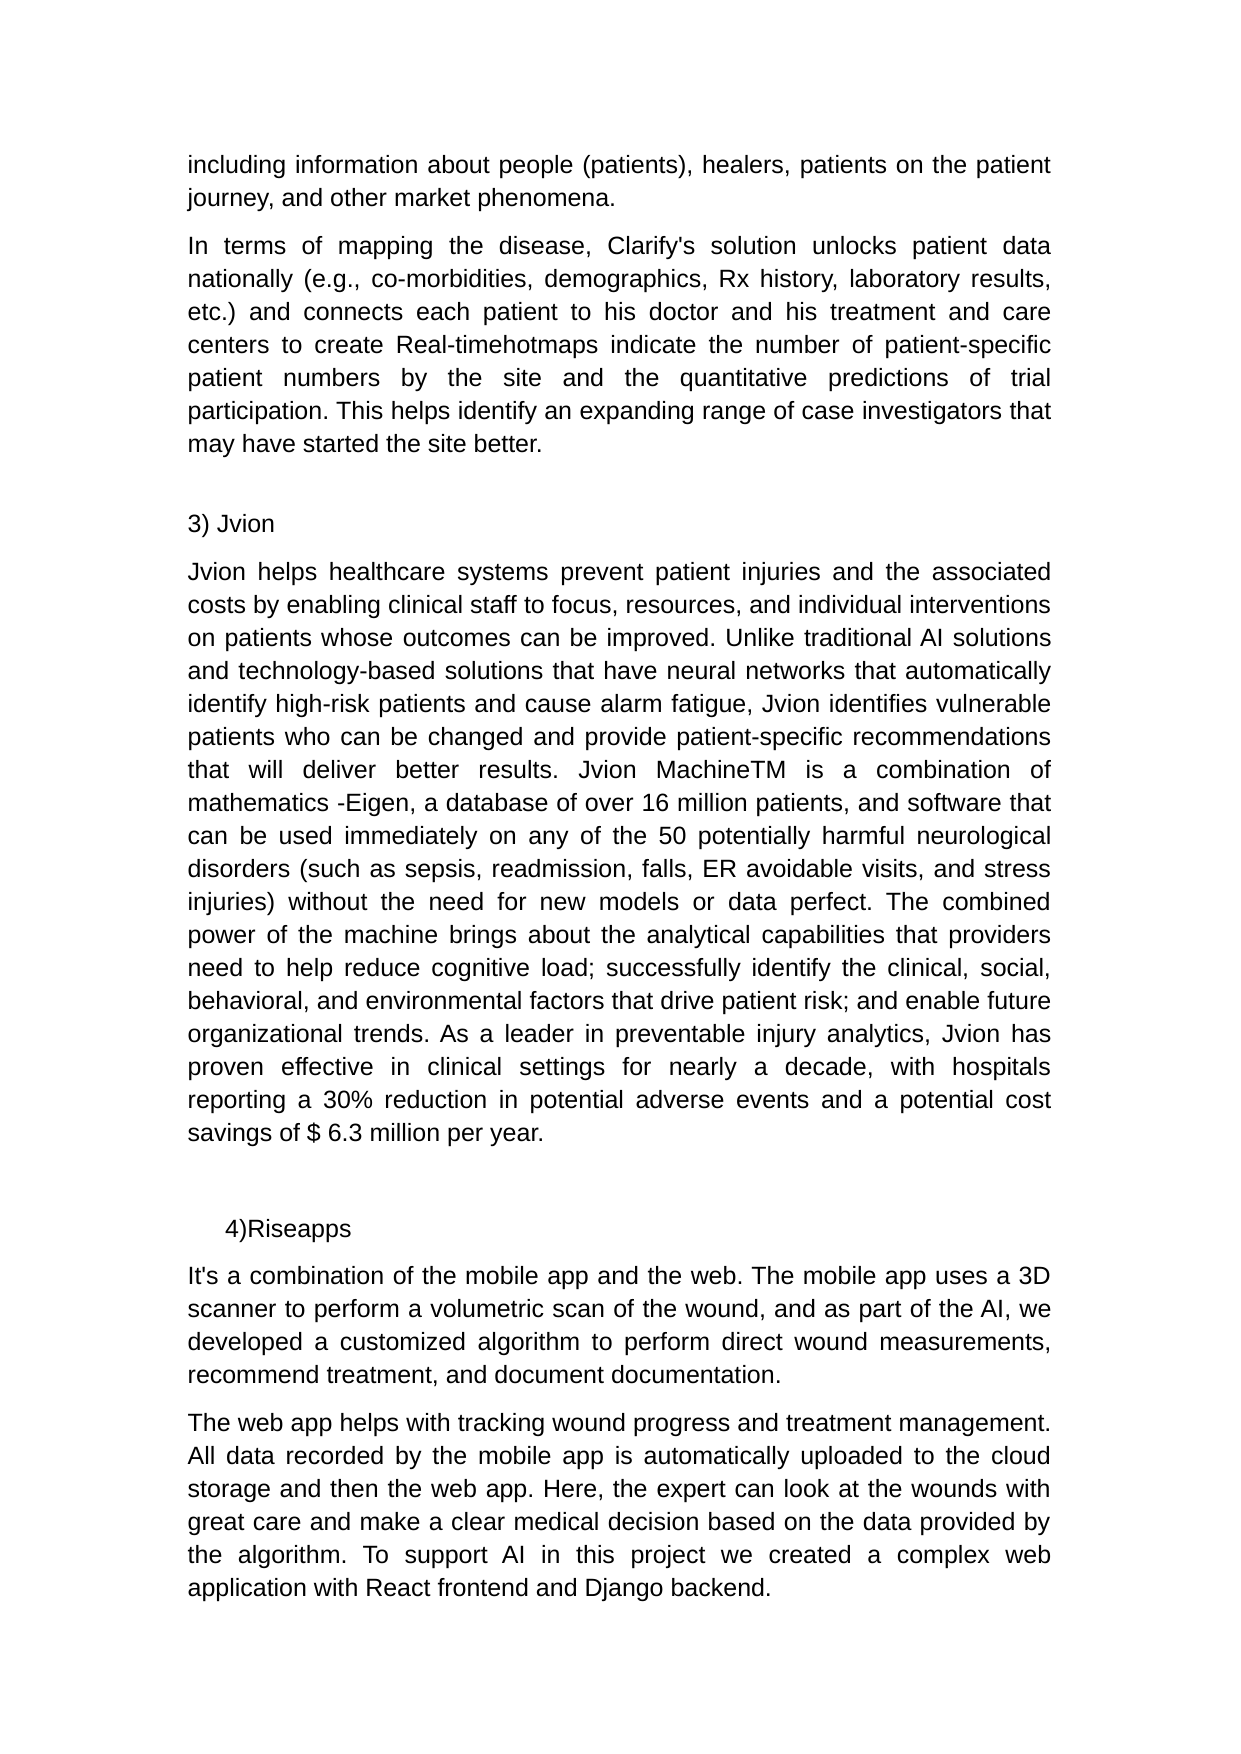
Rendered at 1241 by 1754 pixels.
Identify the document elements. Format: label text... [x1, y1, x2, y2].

text The web app helps with tracking wound progress and treatment management. All data recorded by the mobile app is automatically uploaded to the cloud storage and then the web app. Here, the expert can look at the wounds with great care and make a clear medical decision based on the data provided by the algorithm. To support AI in this project we created a complex web application with React frontend and Django backend. [187, 1408, 1053, 1602]
text 3) Jvion [187, 476, 1053, 538]
text It's a combination of the mobile app and the web. The mobile app uses a 3D scanner to perform a volumetric scan of the wound, and as part of the AI, we developed a customized algorithm to perform direct wound measurements, recommend treatment, and document documentation. [187, 1261, 1053, 1389]
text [187, 150, 1053, 212]
text In terms of mapping the disease, Clarify's solution unlocks patient data nationally (e.g., co-morbidities, demographics, Rx history, laboratory results, etc.) and connects each patient to his doctor and his treatment and care centers to create Real-timehotmaps indicate the number of patient-specific patient numbers by the site and the quantitative predictions of trial participation. This helps identify an expanding range of case investigators that may have started the site better. [187, 231, 1053, 457]
text 4)Riseapps [225, 1213, 1053, 1242]
text Jvion helps healthcare systems prevent patient injuries and the associated costs by enabling clinical staff to focus, resources, and individual interventions on patients whose outcomes can be improved. Unlike traditional AI solutions and technology-based solutions that have neural networks that automatically identify high-risk patients and cause alarm fatigue, Jvion identifies vulnerable patients who can be changed and provide patient-specific recommendations that will deliver better results. Jvion MachineTM is a combination of mathematics -Eigen, a database of over 16 million patients, and software that can be used immediately on any of the 50 potentially harmful neurological disorders (such as sepsis, readmission, falls, ER avoidable visits, and stress injuries) without the need for new models or data perfect. The combined power of the machine brings about the analytical capabilities that providers need to help reduce cognitive load; successfully identify the clinical, social, behavioral, and environmental factors that drive patient risk; and enable future organizational trends. As a leader in preventable injury analytics, Jvion has proven effective in clinical settings for nearly a decade, with hospitals reporting a 30% reduction in potential adverse events and a potential cost savings of $ 6.3 million per year. [187, 557, 1053, 1147]
